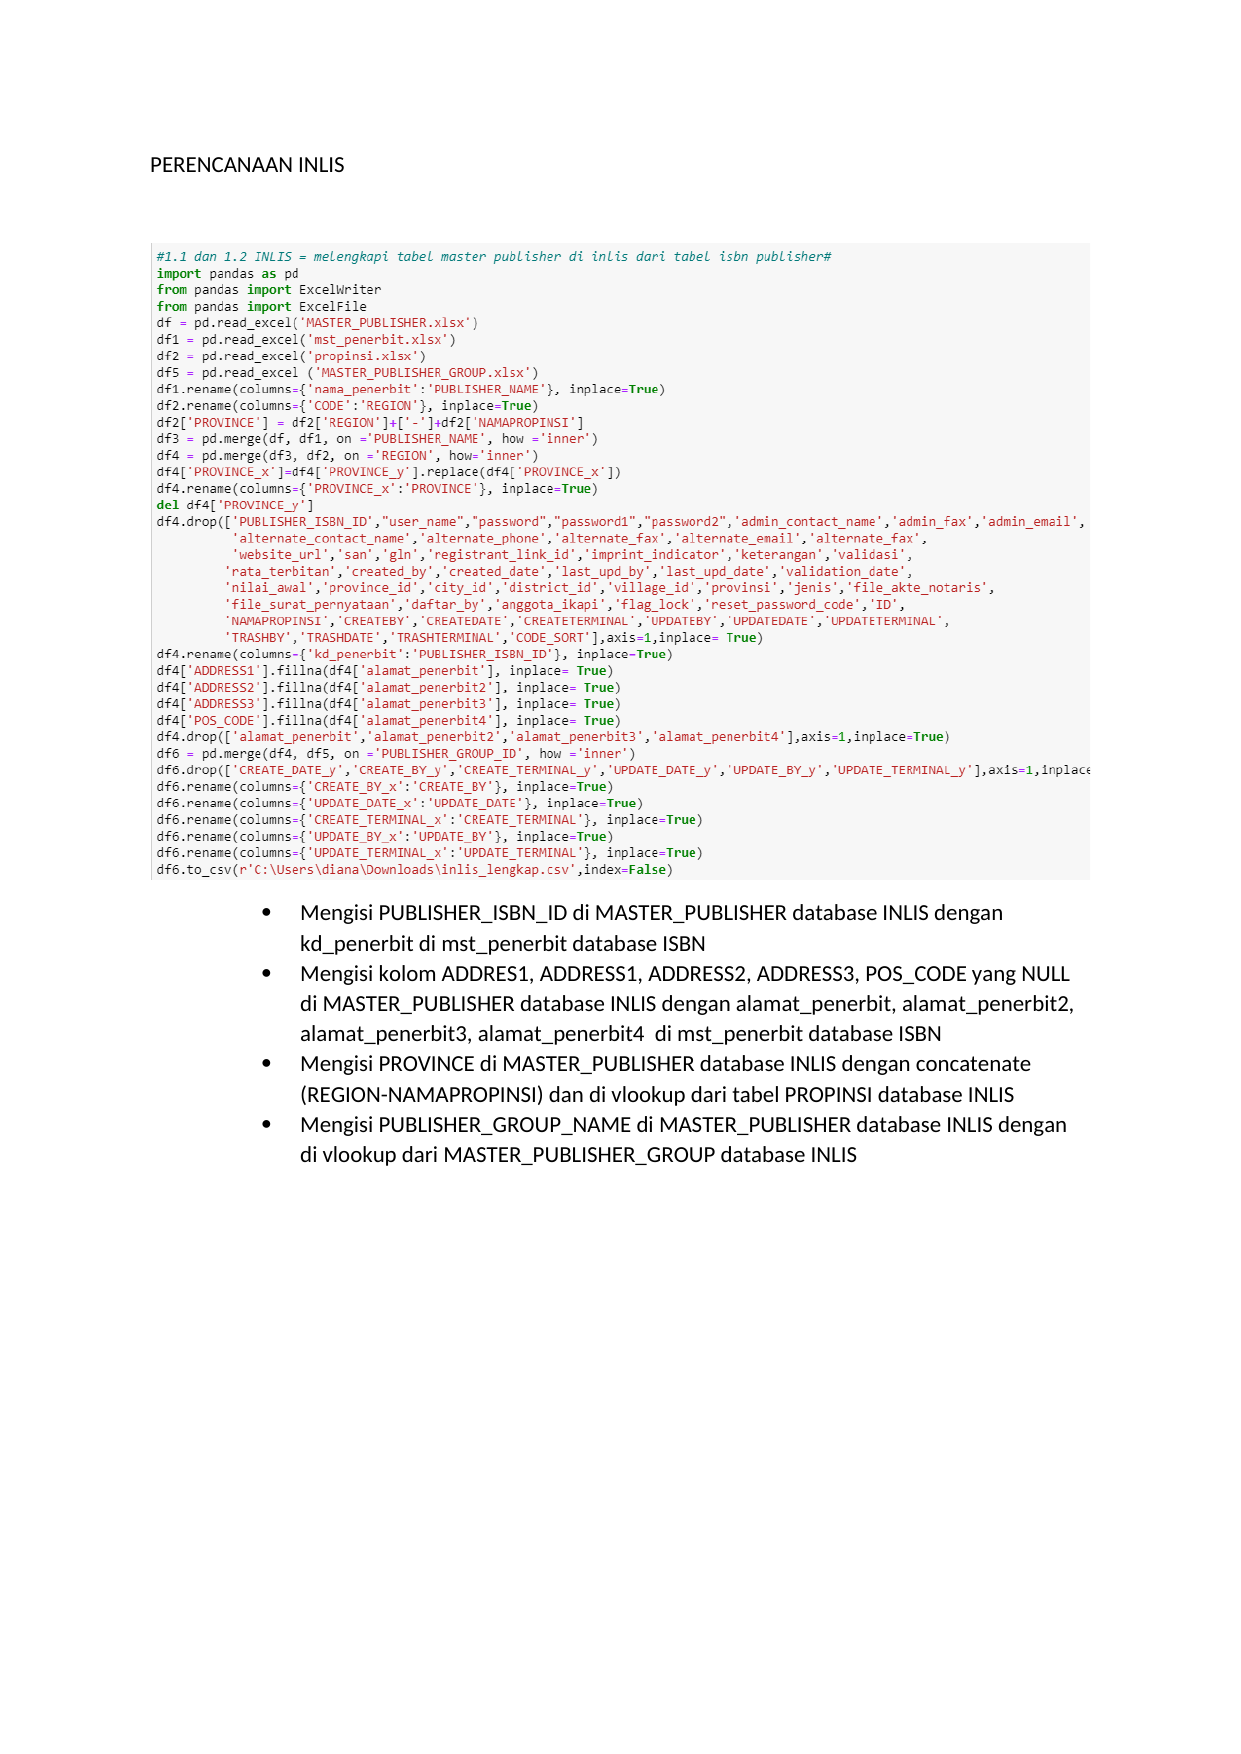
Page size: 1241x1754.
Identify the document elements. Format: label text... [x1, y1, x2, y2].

list Mengisi PUBLISHER_GROUP_NAME di MASTER_PUBLISHER database INLIS dengan di vlookup dari MASTER_PUBLISHER_GROUP database INLIS [262, 1110, 1090, 1168]
list Mengisi PROVINCE di MASTER_PUBLISHER database INLIS dengan concatenate (REGION-NAMAPROPINSI) dan di vlookup dari tabel PROPINSI database INLIS [262, 1049, 1090, 1108]
text PERENCANAAN INLIS [150, 150, 1090, 178]
list Mengisi PUBLISHER_ISBN_ID di MASTER_PUBLISHER database INLIS dengan kd_penerbit di mst_penerbit database ISBN [262, 898, 1090, 957]
picture [150, 243, 1091, 880]
list Mengisi kolom ADDRES1, ADDRESS1, ADDRESS2, ADDRESS3, POS_CODE yang NULL di MASTER_PUBLISHER database INLIS dengan alamat_penerbit, alamat_penerbit2, alamat_penerbit3, alamat_penerbit4 di mst_penerbit database ISBN [262, 959, 1090, 1047]
